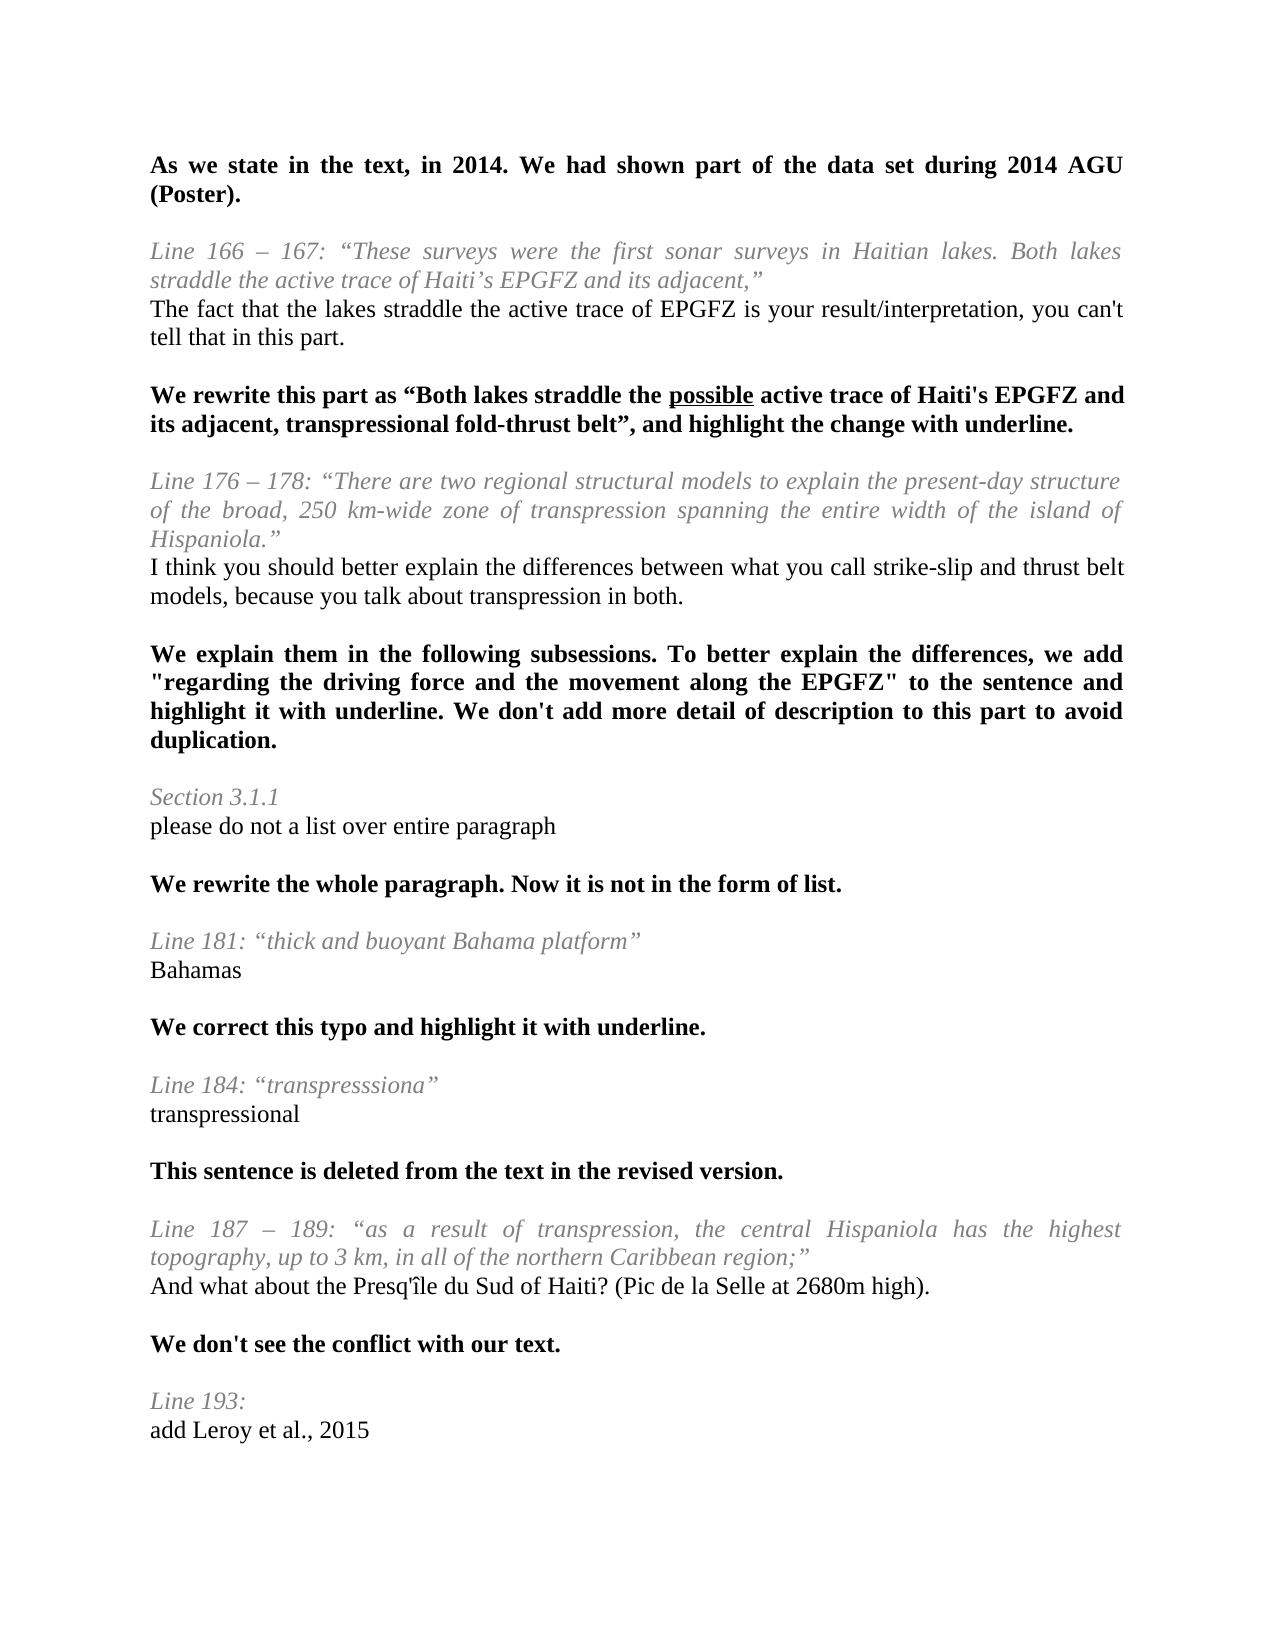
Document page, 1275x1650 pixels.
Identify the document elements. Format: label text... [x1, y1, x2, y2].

text transpressional [150, 1099, 1125, 1127]
text The fact that the lakes straddle the active trace of EPGFZ is your result/interpretation, you can't tell that in this part. [150, 294, 1125, 351]
text We rewrite the whole paragraph. Now it is not in the form of list. [150, 869, 1125, 897]
text We don't see the conflict with our text. [150, 1329, 1125, 1357]
text Line 187 – 189: “as a result of transpression, the central Hispaniola has the highest topography, up to 3 km, in all of the northern Caribbean region;” [150, 1214, 1125, 1271]
text Bahamas [150, 955, 1125, 984]
text I think you should better explain the differences between what you call strike-slip and thrust belt models, because you talk about transpression in both. [150, 552, 1125, 610]
text Line 193: [150, 1386, 1125, 1415]
text Section 3.1.1 [150, 782, 1125, 811]
text As we state in the text, in 2014. We had shown part of the data set during 2014 AGU (Poster). [150, 150, 1125, 207]
text Line 166 – 167: “These surveys were the first sonar surveys in Haitian lakes. Both lakes straddle the active trace of Haiti’s EPGFZ and its adjacent,” [150, 236, 1125, 294]
text We correct this typo and highlight it with underline. [150, 1012, 1125, 1041]
text Line 176 – 178: “There are two regional structural models to explain the present-day structure of the broad, 250 km-wide zone of transpression spanning the entire width of the island of Hispaniola.” [150, 466, 1125, 552]
text Line 181: “thick and buoyant Bahama platform” [150, 926, 1125, 955]
text add Leroy et al., 2015 [150, 1415, 1125, 1444]
text please do not a list over entire paragraph [150, 811, 1125, 840]
text This sentence is deleted from the text in the revised version. [150, 1156, 1125, 1185]
text We rewrite this part as “Both lakes straddle the possible active trace of Haiti's EPGFZ and its adjacent, transpressional fold-thrust belt”, and highlight the change with underline. [150, 380, 1125, 437]
text And what about the Presq'île du Sud of Haiti? (Pic de la Selle at 2680m high). [150, 1271, 1125, 1300]
text We explain them in the following subsessions. To better explain the differences, we add "regarding the driving force and the movement along the EPGFZ" to the sentence and highlight it with underline. We don't add more detail of description to this part to avoid duplication. [150, 639, 1125, 754]
text Line 184: “transpresssiona” [150, 1070, 1125, 1099]
